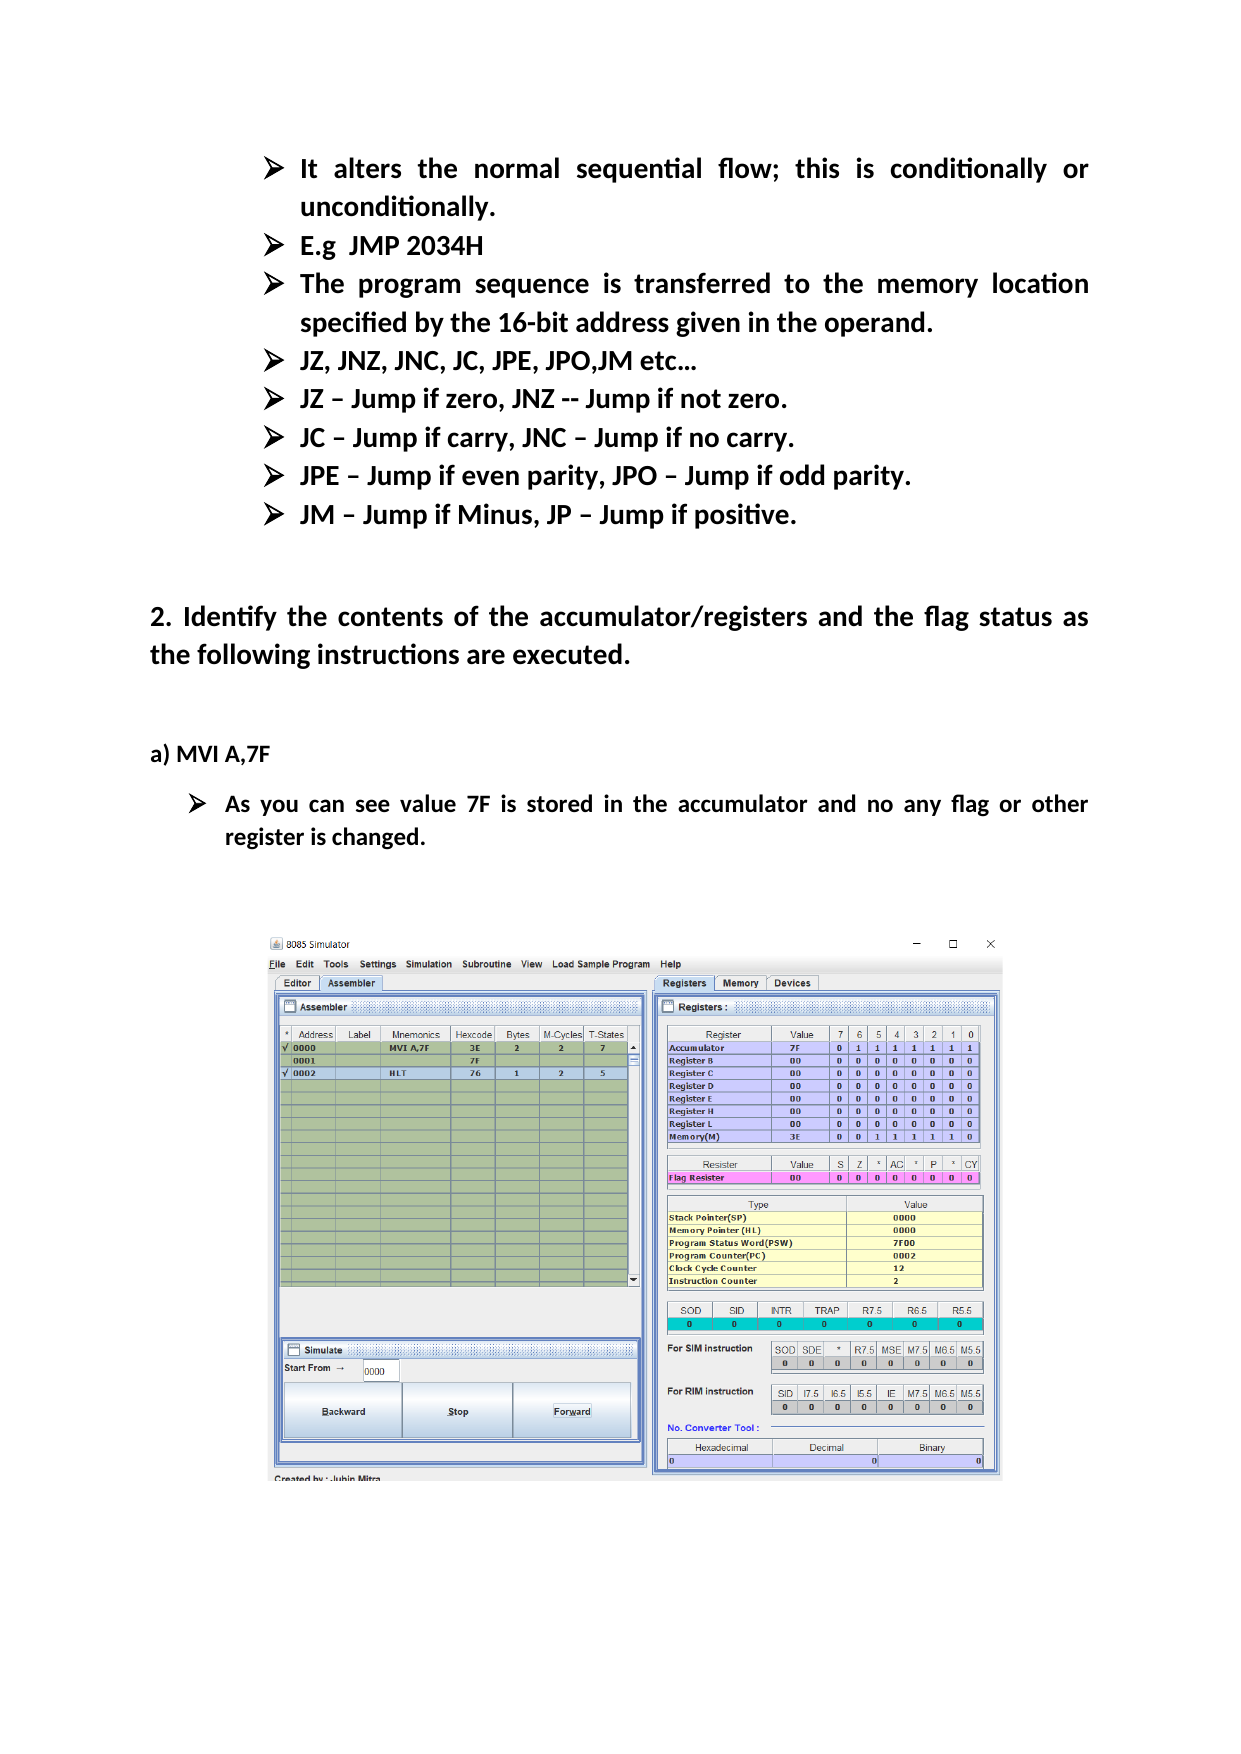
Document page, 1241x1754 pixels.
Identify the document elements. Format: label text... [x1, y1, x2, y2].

list JPE – Jump if even parity, JPO – Jump if odd parity. [262, 457, 1090, 493]
text 2. Identify the contents of the accumulator/registers and the flag status as the following instructions are executed. [150, 598, 1090, 672]
list JZ – Jump if zero, JNZ -- Jump if not zero. [262, 381, 1090, 416]
picture [267, 936, 1003, 1481]
list JC – Jump if carry, JNC – Jump if no carry. [262, 419, 1090, 455]
list JZ, JNZ, JNC, JC, JPE, JPO,JM etc… [262, 342, 1090, 378]
list The program sequence is transferred to the memory location specified by the 16-bit address given in the operand. [262, 265, 1090, 339]
list E.g JMP 2034H [262, 227, 1090, 262]
text a) MVI A,7F [150, 738, 1090, 769]
list JM – Jump if Minus, JP – Jump if positive. [262, 496, 1090, 532]
list As you can see value 7F is stored in the accumulator and no any flag or other register is changed. [187, 788, 1090, 851]
list It alters the normal sequential flow; this is conditionally or unconditionally. [262, 150, 1090, 224]
